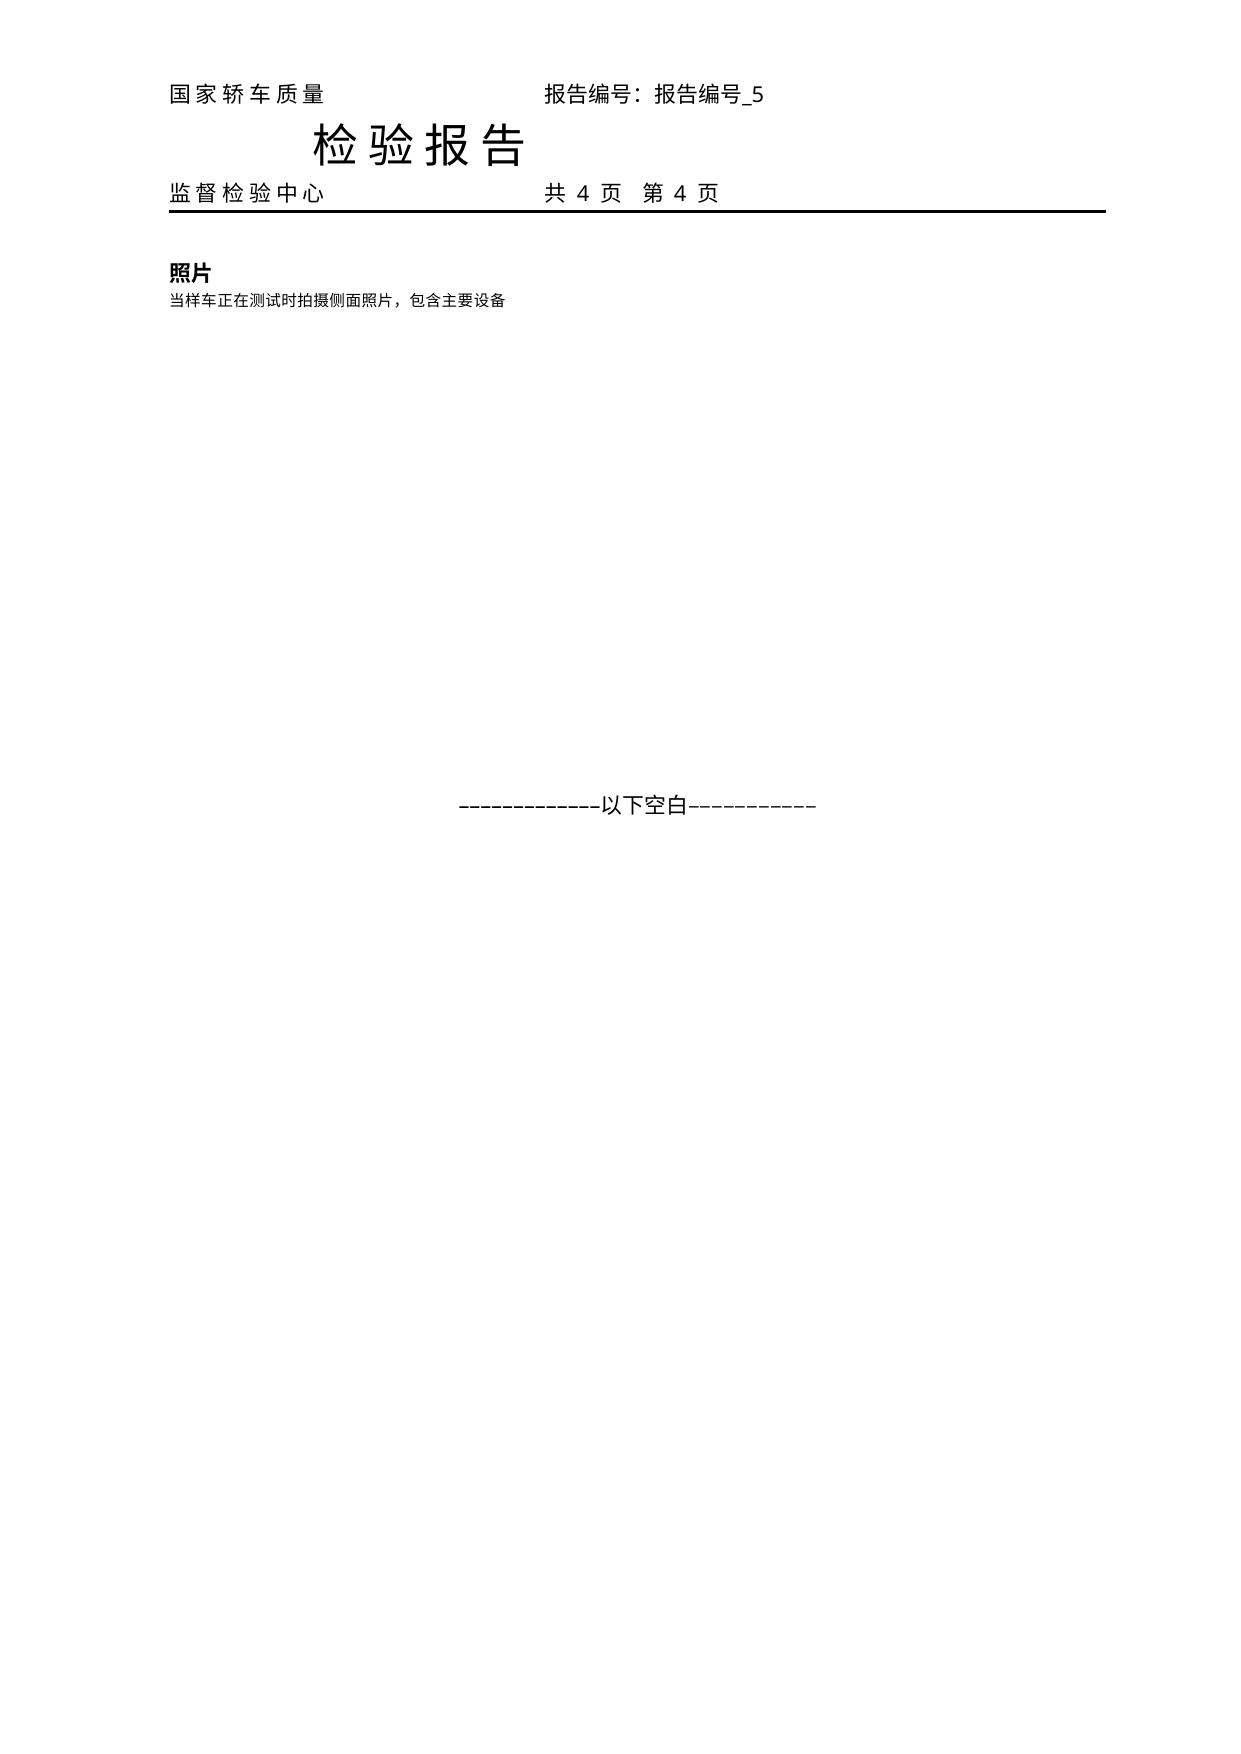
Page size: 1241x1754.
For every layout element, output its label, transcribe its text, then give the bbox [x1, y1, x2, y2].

text 监 督 检 验 中 心 共 4 页 第 4 页 [169, 176, 1106, 210]
text 照片 [169, 256, 1106, 288]
text 当样车正在测试时拍摄侧面照片，包含主要设备 [169, 288, 1106, 311]
text 国 家 轿 车 质 量 报告编号：报告编号_5 [169, 77, 1106, 109]
text –––––––––––––以下空白––––––––––– [169, 788, 1106, 820]
text 检 验 报 告 [169, 109, 1106, 176]
